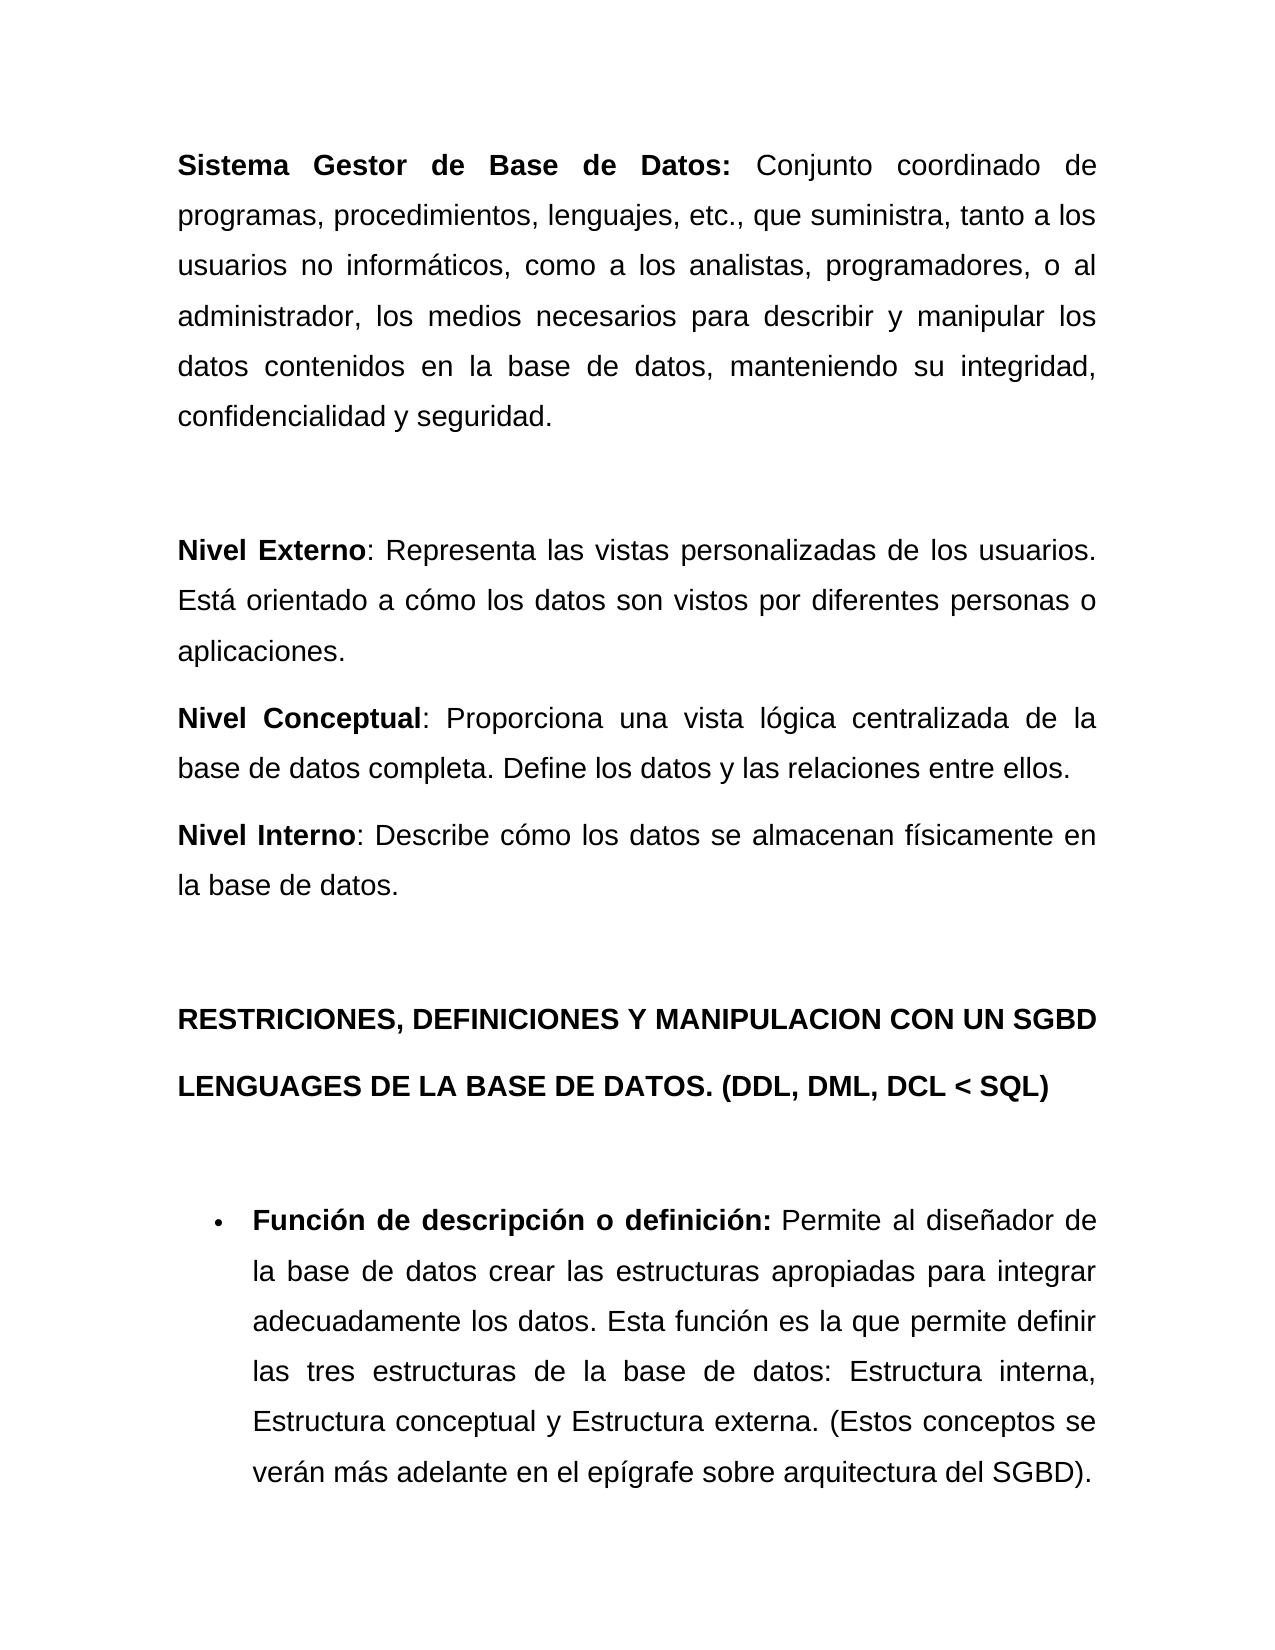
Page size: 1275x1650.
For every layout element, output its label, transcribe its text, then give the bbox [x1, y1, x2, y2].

list Función de descripción o definición: Permite al diseñador de la base de datos crear las estructuras apropiadas para integrar adecuadamente los datos. Esta función es la que permite definir las tres estructuras de la base de datos: Estructura interna, Estructura conceptual y Estructura externa. (Estos conceptos se verán más adelante en el epígrafe sobre arquitectura del SGBD). [215, 1203, 1098, 1488]
text Nivel Externo: Representa las vistas personalizadas de los usuarios. Está orientado a cómo los datos son vistos por diferentes personas o aplicaciones. [177, 533, 1098, 667]
text Nivel Conceptual: Proporciona una vista lógica centralizada de la base de datos completa. Define los datos y las relaciones entre ellos. [177, 701, 1098, 784]
text RESTRICIONES, DEFINICIONES Y MANIPULACION CON UN SGBD [177, 1002, 1098, 1036]
text LENGUAGES DE LA BASE DE DATOS. (DDL, DML, DCL < SQL) [177, 1069, 1098, 1103]
text Sistema Gestor de Base de Datos: Conjunto coordinado de programas, procedimientos, lenguajes, etc., que suministra, tanto a los usuarios no informáticos, como a los analistas, programadores, o al administrador, los medios necesarios para describir y manipular los datos contenidos en la base de datos, manteniendo su integridad, confidencialidad y seguridad. [177, 148, 1098, 433]
text Nivel Interno: Describe cómo los datos se almacenan físicamente en la base de datos. [177, 818, 1098, 902]
